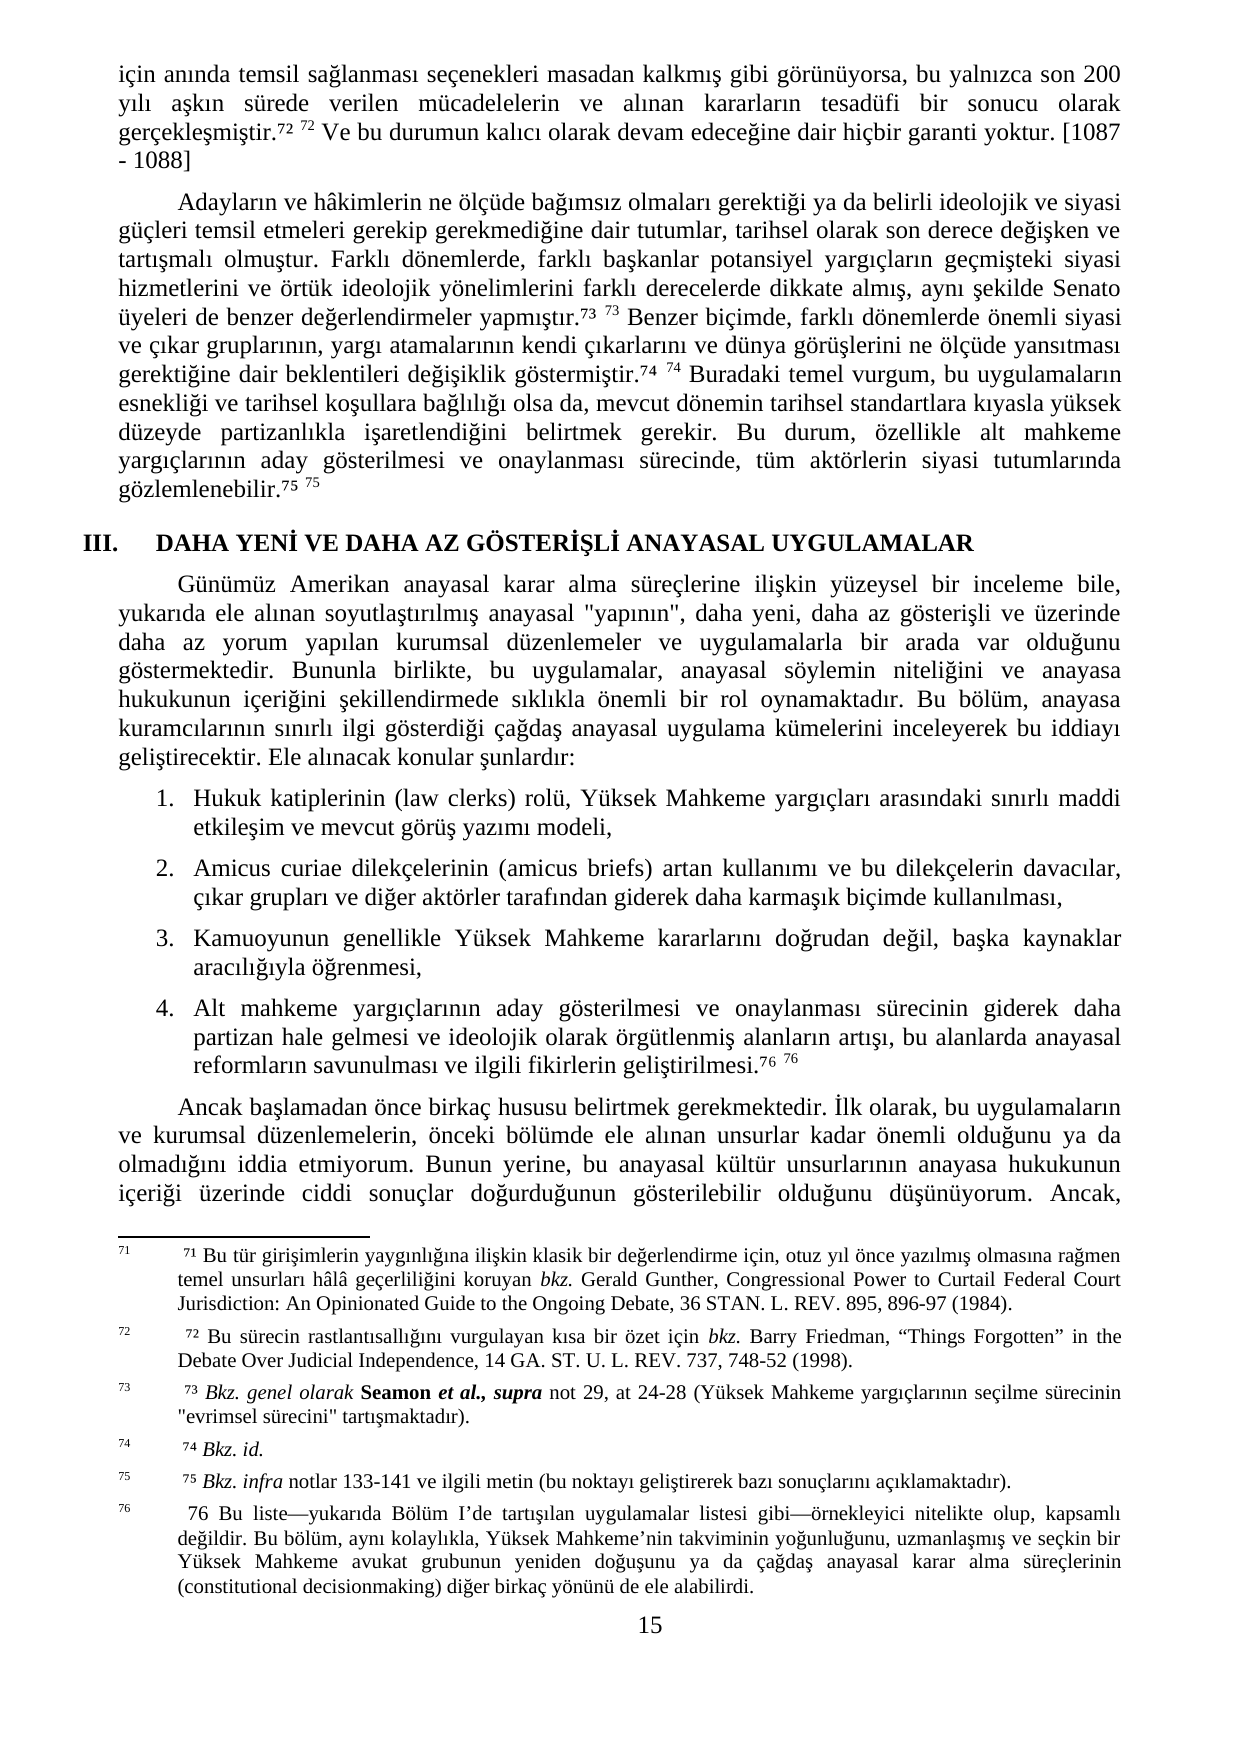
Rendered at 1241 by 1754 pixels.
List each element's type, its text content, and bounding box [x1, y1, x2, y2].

text Aslında, Mahkeme’nin siyasal süreçlerden yapısal bağımsızlığı konusunda görece geniş bir anlayışa ulaşma süreci hiçbir zaman sorunsuz ilerlememiştir. Cumhuriyetin ilk yıllarında, Anayasa’nın hazırlanması ve onaylanma sürecinde bizzat yer almış önde gelen siyasi figürler, partizan nedenlerle yargıçları azletmiş,⁶⁷ Yüksek Mahkeme’nin bir dönemini bir yıldan uzun süre erteleyerek siyasal açıdan hassas iki davanın görülmesini geciktirmiş,⁶⁸ ve önceki yönetimin atadığı yargıçların görev yapmasını engellemek için ilk temyiz mahkemesi sistemini tamamen ortadan kaldırmış (ve görevden alınan yargıçlara herhangi bir tazminat ödememiştir).⁶⁹ On dokuzuncu yüzyıl boyunca Kongre, genellikle dostane yargıçların atanmasını en üst düzeye çıkarmak veya muhalif yargıç atamalarını en aza indirmek amacıyla Yüksek Mahkeme’nin üye sayısını sık sık değiştirmiştir.⁷⁰ Günümüzde bile, yasama organı düzenli olarak, federal mahkemelerin yetkisini siyasi açıdan hassas konulara ilişkin davaları görmesini engelleyecek şekilde kısıtlamaya yönelik yasa tasarıları sunmakta ve bu tür tasarıların anayasaya uygunluğu akademik çevrelerde hâlâ tartışılmaktadır.⁷¹ Eğer bugün, şüpheli anayasal yorumlama yöntemleri nedeniyle yargıçların azledilmesi veya Mahkeme’nin genişletilerek yeni oluşan süper çoğunluklar için anında temsil sağlanması seçenekleri masadan kalkmış gibi görünüyorsa, bu yalnızca son 200 yılı aşkın sürede verilen mücadelelerin ve alınan kararların tesadüfi bir sonucu olarak gerçekleşmiştir.⁷² Ve bu durumun kalıcı olarak devam edeceğine dair hiçbir garanti yoktur. [1087 - 1088] [118, 59, 1122, 174]
text Günümüz Amerikan anayasal karar alma süreçlerine ilişkin yüzeysel bir inceleme bile, yukarıda ele alınan soyutlaştırılmış anayasal "yapının", daha yeni, daha az gösterişli ve üzerinde daha az yorum yapılan kurumsal düzenlemeler ve uygulamalarla bir arada var olduğunu göstermektedir. Bununla birlikte, bu uygulamalar, anayasal söylemin niteliğini ve anayasa hukukunun içeriğini şekillendirmede sıklıkla önemli bir rol oynamaktadır. Bu bölüm, anayasa kuramcılarının sınırlı ilgi gösterdiği çağdaş anayasal uygulama kümelerini inceleyerek bu iddiayı geliştirecektir. Ele alınacak konular şunlardır: [118, 569, 1122, 770]
text Adayların ve hâkimlerin ne ölçüde bağımsız olmaları gerektiği ya da belirli ideolojik ve siyasi güçleri temsil etmeleri gerekip gerekmediğine dair tutumlar, tarihsel olarak son derece değişken ve tartışmalı olmuştur. Farklı dönemlerde, farklı başkanlar potansiyel yargıçların geçmişteki siyasi hizmetlerini ve örtük ideolojik yönelimlerini farklı derecelerde dikkate almış, aynı şekilde Senato üyeleri de benzer değerlendirmeler yapmıştır.⁷³ Benzer biçimde, farklı dönemlerde önemli siyasi ve çıkar gruplarının, yargı atamalarının kendi çıkarlarını ve dünya görüşlerini ne ölçüde yansıtması gerektiğine dair beklentileri değişiklik göstermiştir.⁷⁴ Buradaki temel vurgum, bu uygulamaların esnekliği ve tarihsel koşullara bağlılığı olsa da, mevcut dönemin tarihsel standartlara kıyasla yüksek düzeyde partizanlıkla işaretlendiğini belirtmek gerekir. Bu durum, özellikle alt mahkeme yargıçlarının aday gösterilmesi ve onaylanması sürecinde, tüm aktörlerin siyasi tutumlarında gözlemlenebilir.⁷⁵ [118, 187, 1122, 503]
list Alt mahkeme yargıçlarının aday gösterilmesi ve onaylanması sürecinin giderek daha partizan hale gelmesi ve ideolojik olarak örgütlenmiş alanların artışı, bu alanlarda anayasal reformların savunulması ve ilgili fikirlerin geliştirilmesi.⁷⁶ [156, 993, 1122, 1079]
text Ancak başlamadan önce birkaç hususu belirtmek gerekmektedir. İlk olarak, bu uygulamaların ve kurumsal düzenlemelerin, önceki bölümde ele alınan unsurlar kadar önemli olduğunu ya da olmadığını iddia etmiyorum. Bunun yerine, bu anayasal kültür unsurlarının anayasa hukukunun içeriği üzerinde ciddi sonuçlar doğurduğunun gösterilebilir olduğunu düşünüyorum. Ancak, anayasal yapının bu farklı parçalarının göreceli önemini ölçmek için elimde bir mekanizma bulunmadığı gibi, böyle bir ölçüm yapma niyetim de yoktur. [118, 1092, 1122, 1207]
list Hukuk katiplerinin (law clerks) rolü, Yüksek Mahkeme yargıçları arasındaki sınırlı maddi etkileşim ve mevcut görüş yazımı modeli, [156, 783, 1122, 840]
subtitle DAHA YENİ VE DAHA AZ GÖSTERİŞLİ ANAYASAL UYGULAMALAR [118, 528, 1122, 557]
list Amicus curiae dilekçelerinin (amicus briefs) artan kullanımı ve bu dilekçelerin davacılar, çıkar grupları ve diğer aktörler tarafından giderek daha karmaşık biçimde kullanılması, [156, 853, 1122, 910]
list Kamuoyunun genellikle Yüksek Mahkeme kararlarını doğrudan değil, başka kaynaklar aracılığıyla öğrenmesi, [156, 923, 1122, 980]
